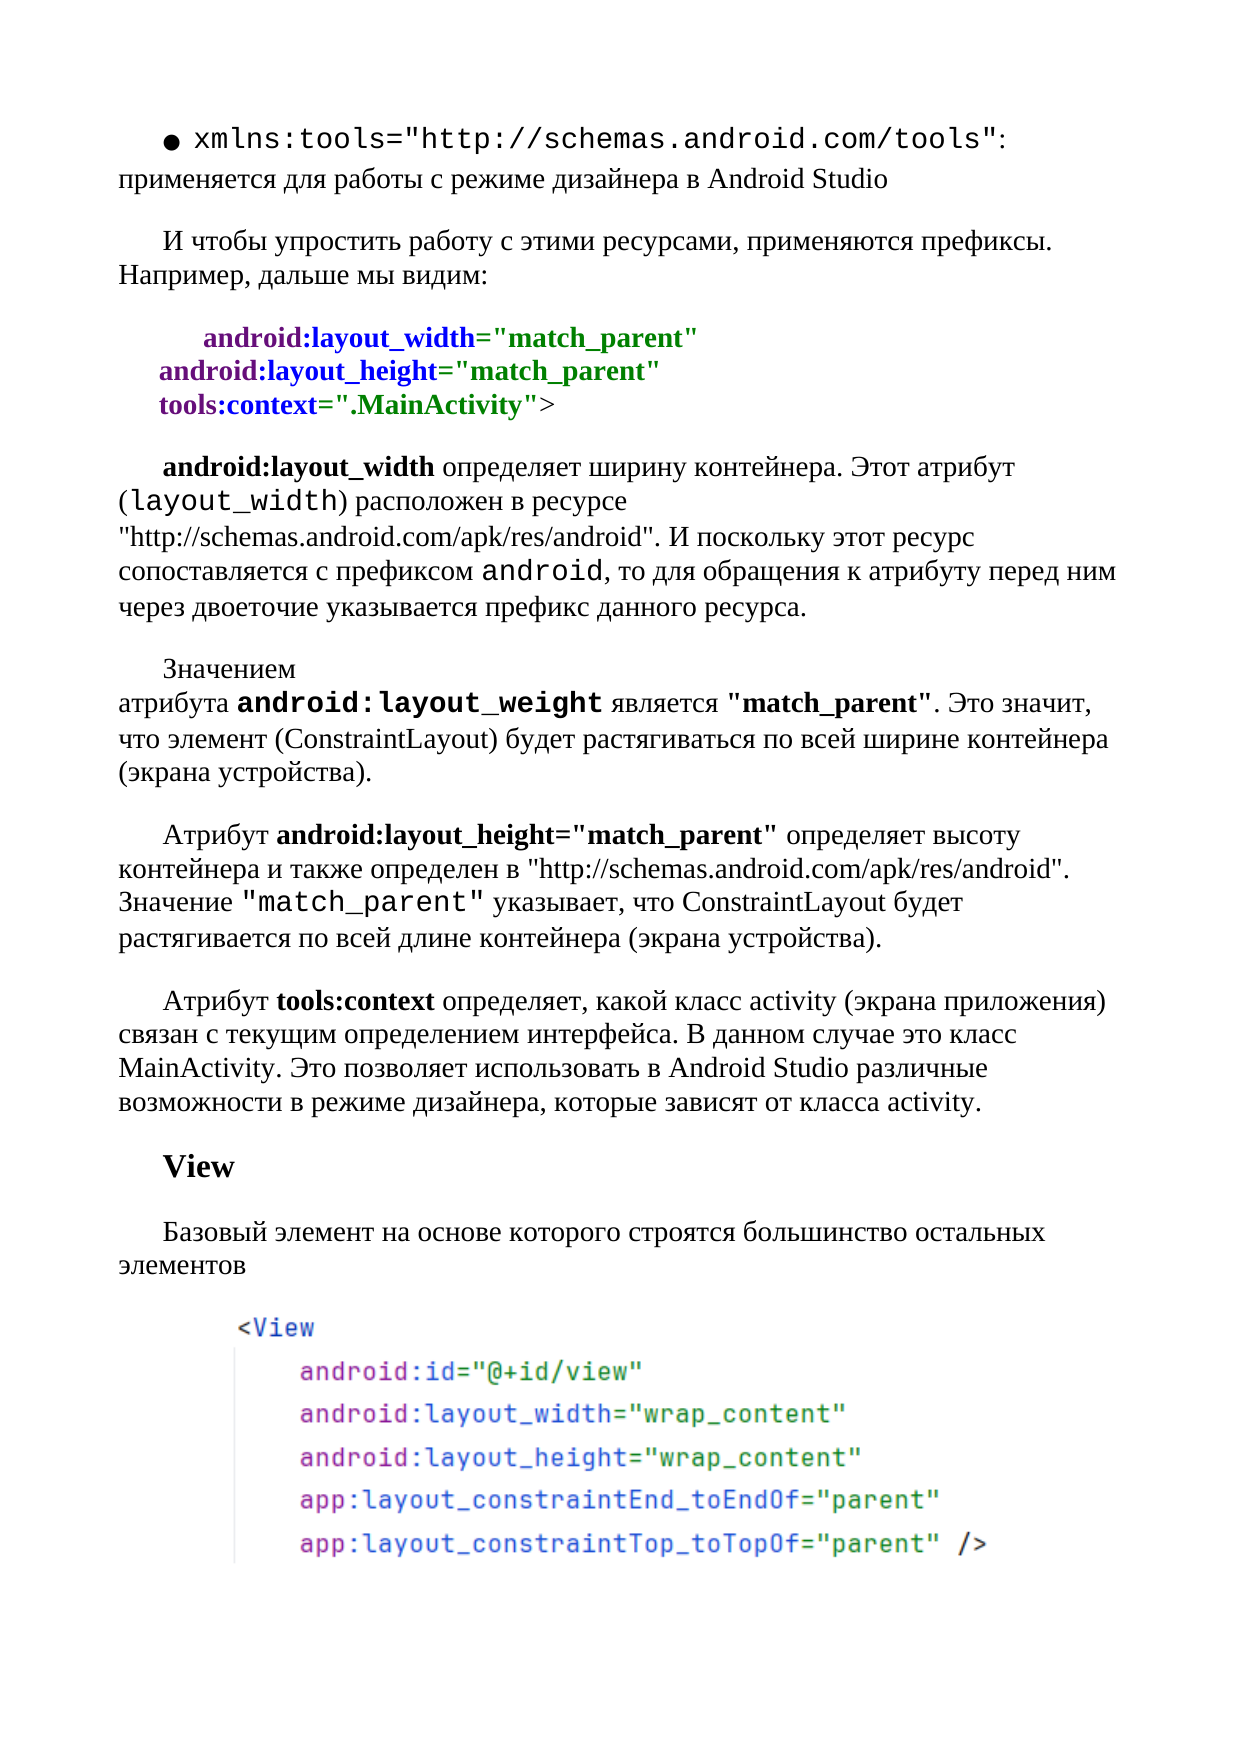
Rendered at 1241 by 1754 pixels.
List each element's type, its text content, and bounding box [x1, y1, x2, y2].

text android:layout_width определяет ширину контейнера. Этот атрибут (layout_width) расположен в ресурсе "http://schemas.android.com/apk/res/android". И поскольку этот ресурс сопоставляется с префиксом android, то для обращения к атрибуту перед ним через двоеточие указывается префикс данного ресурса. [118, 449, 1122, 622]
text Атрибут tools:context определяет, какой класс activity (экрана приложения) связан с текущим определением интерфейса. В данном случае это класс MainActivity. Это позволяет использовать в Android Studio различные возможности в режиме дизайнера, которые зависят от класса activity. [118, 983, 1122, 1117]
table_header android:layout_width="match_parent" android:layout_height="match_parent" tools:context=".MainActivity"> [118, 320, 1092, 420]
text И чтобы упростить работу с этими ресурсами, применяются префиксы. Например, дальше мы видим: [118, 223, 1122, 291]
text Базовый элемент на основе которого строятся большинство остальных элементов [118, 1214, 1122, 1281]
list xmlns:tools="http://schemas.android.com/tools": применяется для работы с режиме дизайнера в Android Studio [118, 118, 1122, 194]
text Значением атрибута android:layout_weight является "match_parent". Это значит, что элемент (ConstraintLayout) будет растягиваться по всей ширине контейнера (экрана устройства). [118, 651, 1122, 788]
text Атрибут android:layout_height="match_parent" определяет высоту контейнера и также определен в "http://schemas.android.com/apk/res/android". Значение "match_parent" указывает, что ConstraintLayout будет растягивается по всей длине контейнера (экрана устройства). [118, 817, 1122, 954]
picture [212, 1310, 1028, 1576]
subtitle View [118, 1146, 1122, 1185]
